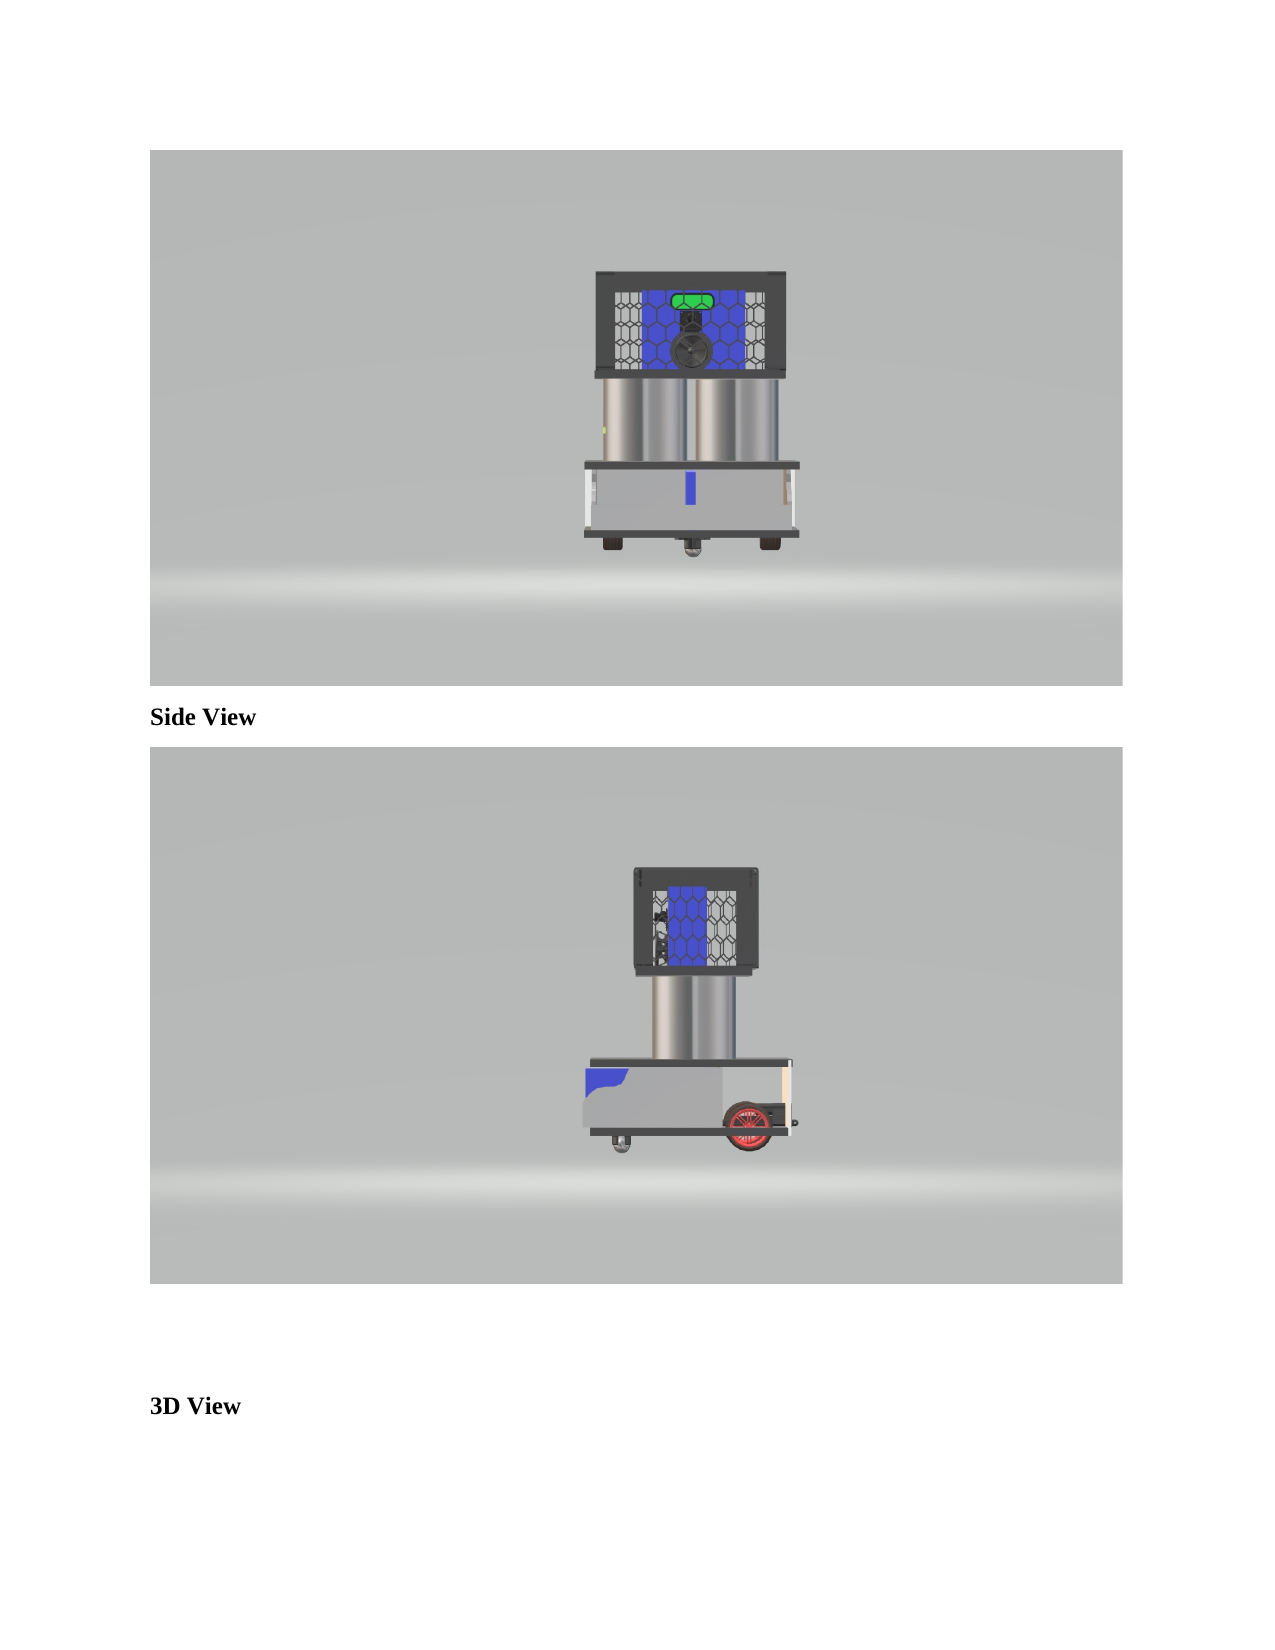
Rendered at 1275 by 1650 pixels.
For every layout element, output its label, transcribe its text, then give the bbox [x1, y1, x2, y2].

picture [150, 150, 1123, 686]
picture [150, 747, 1123, 1284]
text Side View [150, 702, 1125, 731]
text 3D View [150, 1391, 1125, 1420]
